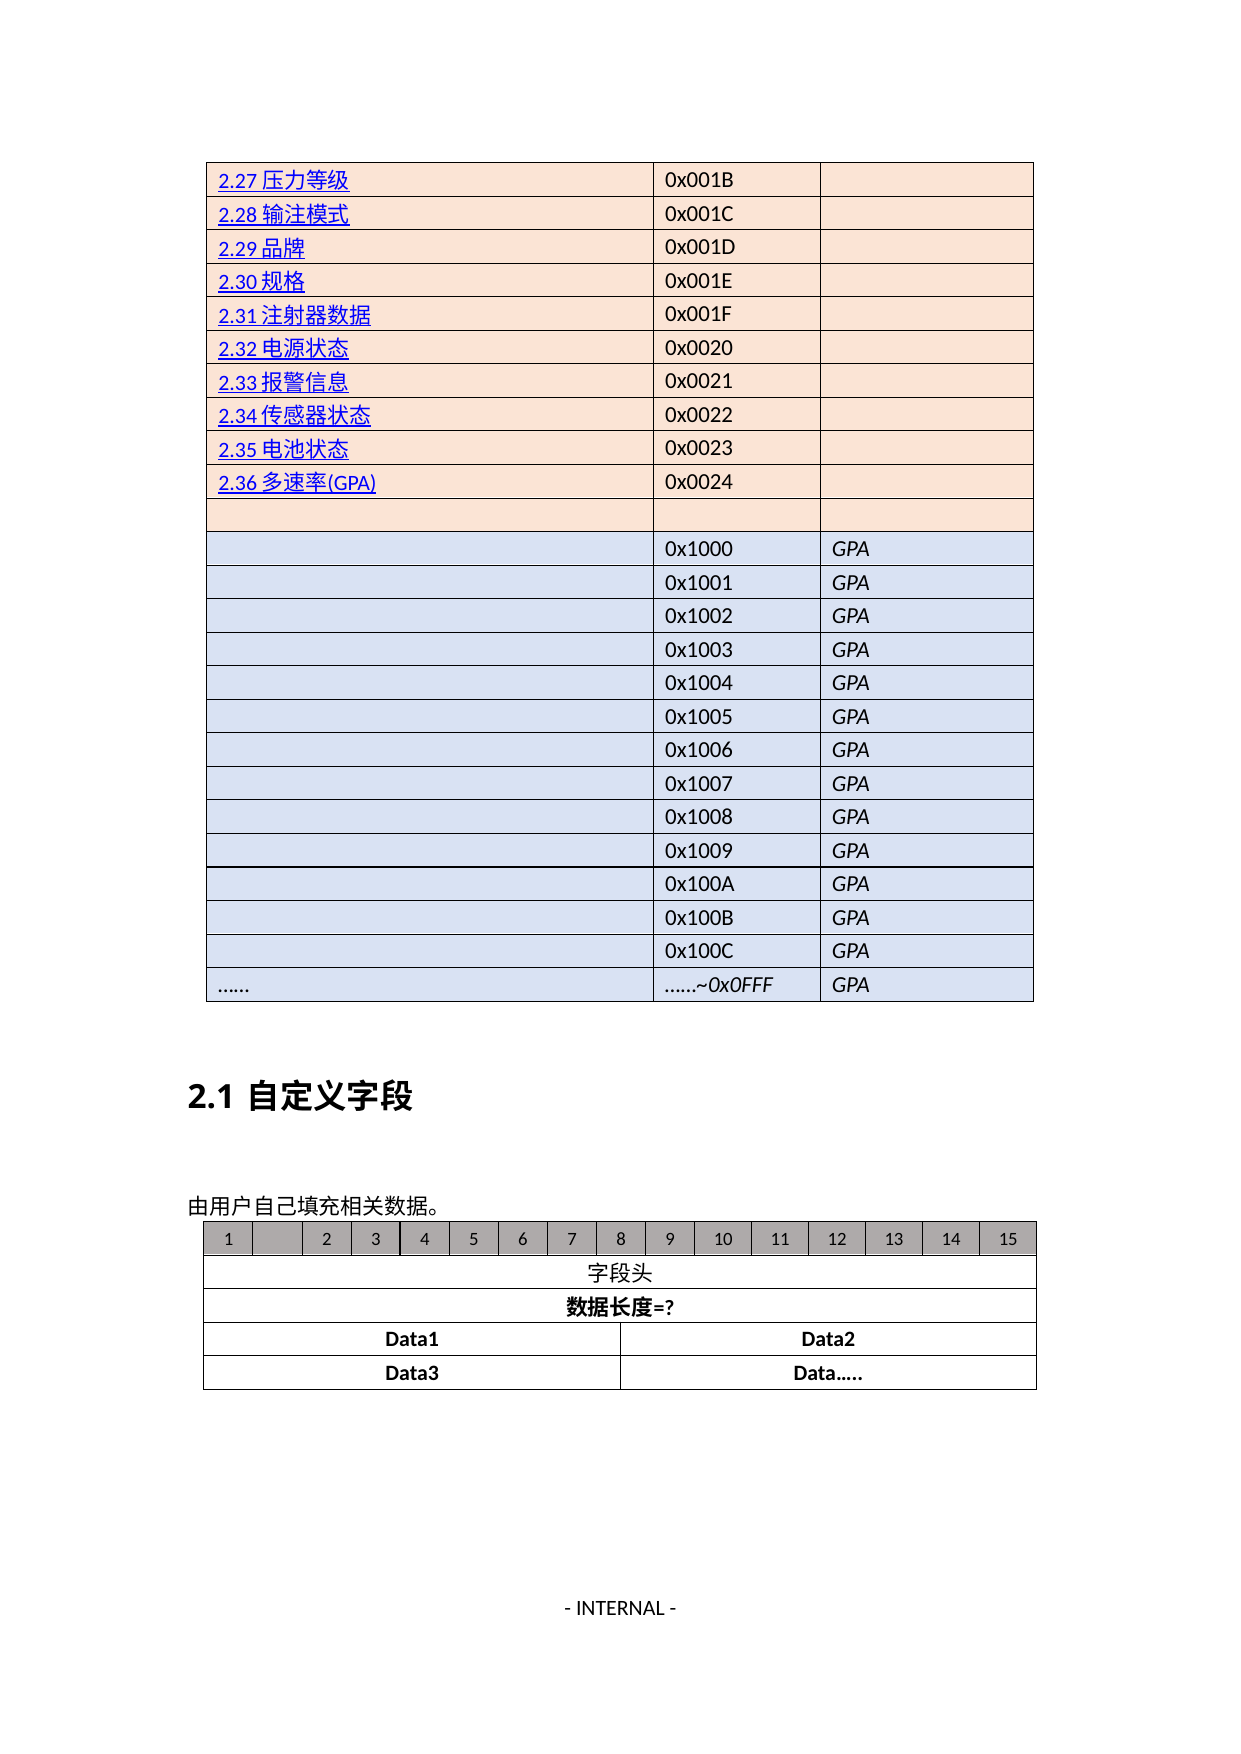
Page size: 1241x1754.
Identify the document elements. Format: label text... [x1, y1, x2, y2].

table_cell 0x0023 [654, 431, 820, 464]
table_cell [207, 868, 653, 900]
table_cell [821, 297, 1033, 330]
table_header 8 [597, 1222, 645, 1254]
table_cell 数据长度=? [204, 1289, 1036, 1322]
table_cell [207, 733, 653, 766]
table_header 14 [923, 1222, 979, 1254]
text 由用户自己填充相关数据。 [187, 1188, 1053, 1221]
table_cell 0x0022 [654, 398, 820, 430]
table_cell GPA [821, 868, 1033, 900]
table_cell GPA [821, 532, 1033, 564]
table_cell [654, 499, 820, 531]
table_header [253, 1222, 302, 1254]
table_header 3 [352, 1222, 399, 1254]
table_header 1 [204, 1222, 252, 1254]
subtitle 自定义字段 [187, 1061, 1053, 1126]
table_cell [207, 700, 653, 732]
table_header 12 [809, 1222, 865, 1254]
table_cell 2.30规格 [207, 264, 653, 296]
table_cell 0x001E [654, 264, 820, 296]
table_cell 0x100B [654, 901, 820, 933]
table_cell 0x1007 [654, 767, 820, 799]
table_cell [821, 230, 1033, 263]
table_cell 0x1006 [654, 733, 820, 766]
table_cell 2.31注射器数据 [207, 297, 653, 330]
table_cell [821, 364, 1033, 397]
table_cell 2.34传感器状态 [207, 398, 653, 430]
table_cell Data3 [204, 1356, 620, 1389]
table_cell 0x1005 [654, 700, 820, 732]
table_cell [821, 431, 1033, 464]
table_cell …… [207, 968, 653, 1001]
table_cell GPA [821, 566, 1033, 598]
table_cell [207, 800, 653, 833]
table_header 4 [401, 1222, 449, 1254]
table_cell [207, 499, 653, 531]
table_cell 字段头 [204, 1256, 1036, 1288]
table_cell [207, 767, 653, 799]
table_header 11 [752, 1222, 808, 1254]
table_cell GPA [821, 901, 1033, 933]
table_cell GPA [821, 935, 1033, 967]
table_cell 0x001B [654, 163, 820, 196]
table_cell 0x1001 [654, 566, 820, 598]
table_header 7 [548, 1222, 596, 1254]
table_header 9 [646, 1222, 694, 1254]
table_header 10 [695, 1222, 751, 1254]
table_cell [207, 599, 653, 632]
table_cell 0x1003 [654, 633, 820, 665]
table_cell [207, 834, 653, 866]
table_cell 0x0024 [654, 465, 820, 497]
table_cell Data1 [204, 1323, 620, 1355]
table_header 2 [303, 1222, 351, 1254]
table_cell [207, 935, 653, 967]
table_header 15 [980, 1222, 1036, 1254]
table_cell GPA [821, 834, 1033, 866]
table_cell [821, 163, 1033, 196]
table_cell 2.28 输注模式 [207, 197, 653, 229]
table_cell 0x1008 [654, 800, 820, 833]
table_cell 0x1009 [654, 834, 820, 866]
table_cell GPA [821, 700, 1033, 732]
table_cell [821, 398, 1033, 430]
table_cell 2.33报警信息 [207, 364, 653, 397]
table_cell GPA [821, 599, 1033, 632]
table_cell 0x1002 [654, 599, 820, 632]
table_cell Data2 [621, 1323, 1036, 1355]
table_cell Data….. [621, 1356, 1036, 1389]
table_cell [207, 666, 653, 699]
table_cell GPA [821, 968, 1033, 1001]
table_cell [207, 633, 653, 665]
table_cell 0x1004 [654, 666, 820, 699]
table_cell GPA [821, 800, 1033, 833]
table_header 6 [499, 1222, 547, 1254]
table_cell 0x1000 [654, 532, 820, 564]
table_cell GPA [821, 733, 1033, 766]
table_cell 0x001F [654, 297, 820, 330]
table_cell [821, 465, 1033, 497]
table_cell ……~0x0FFF [654, 968, 820, 1001]
table_cell [207, 901, 653, 933]
table_cell 2.29品牌 [207, 230, 653, 263]
table_cell 0x001D [654, 230, 820, 263]
table_cell [821, 197, 1033, 229]
table_cell 0x0020 [654, 331, 820, 363]
table_cell [207, 566, 653, 598]
table_cell 0x001C [654, 197, 820, 229]
table_cell 2.36多速率(GPA) [207, 465, 653, 497]
table_cell 0x100A [654, 868, 820, 900]
table_cell 2.35电池状态 [207, 431, 653, 464]
table_cell 2.27 压力等级 [207, 163, 653, 196]
table_cell GPA [821, 666, 1033, 699]
table_cell GPA [821, 633, 1033, 665]
table_header 5 [450, 1222, 498, 1254]
table_header 13 [866, 1222, 922, 1254]
table_cell [821, 264, 1033, 296]
table_cell [821, 331, 1033, 363]
table_cell GPA [821, 767, 1033, 799]
table_cell 2.32电源状态 [207, 331, 653, 363]
table_cell [207, 532, 653, 564]
table_cell 0x0021 [654, 364, 820, 397]
table_cell [821, 499, 1033, 531]
table_cell 0x100C [654, 935, 820, 967]
